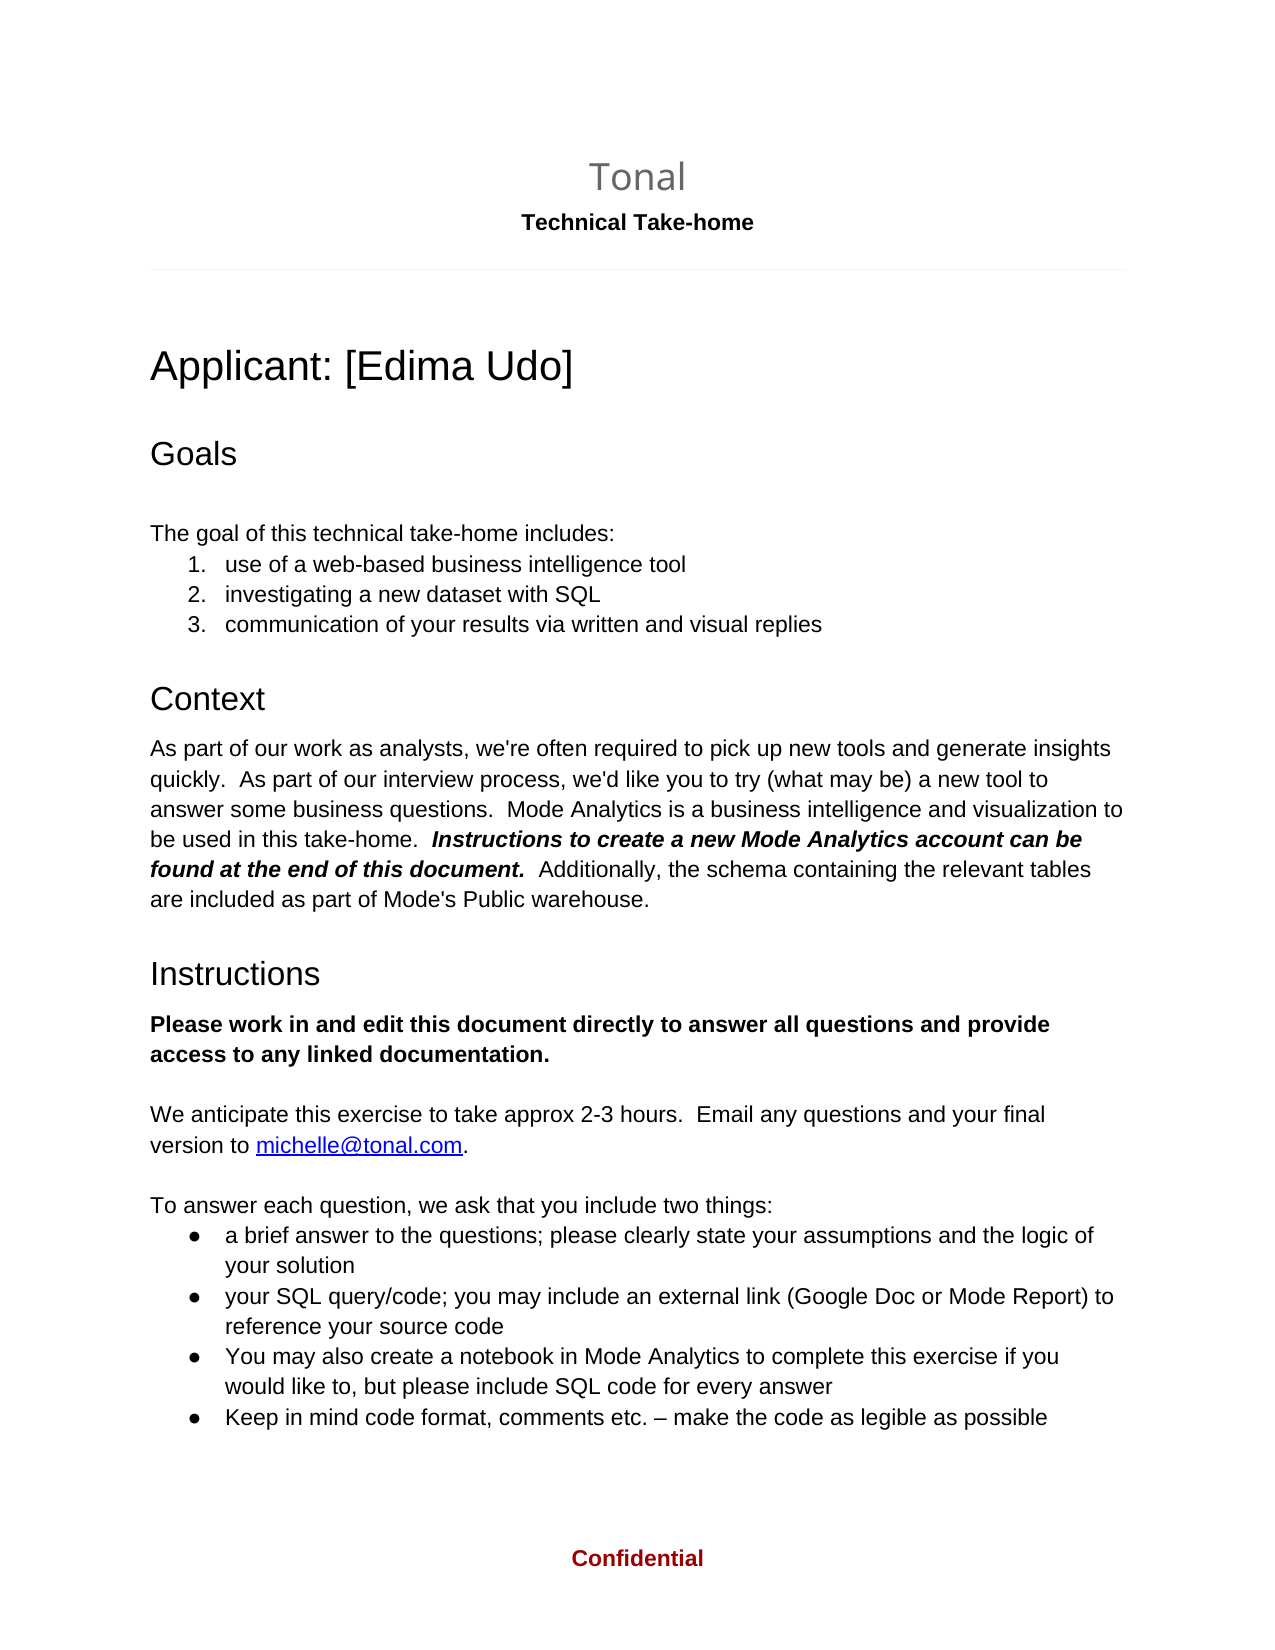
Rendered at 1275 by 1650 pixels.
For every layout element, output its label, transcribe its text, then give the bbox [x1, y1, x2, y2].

list a brief answer to the questions; please clearly state your assumptions and the logic of your solution [187, 1222, 1125, 1279]
subtitle Context [150, 679, 1125, 717]
text We anticipate this exercise to take approx 2-3 hours. Email any questions and your final version to michelle@tonal.com. [150, 1101, 1125, 1158]
list your SQL query/code; you may include an external link (Google Doc or Mode Report) to reference your source code [187, 1283, 1125, 1339]
text Technical Take-home [150, 209, 1125, 235]
list communication of your results via written and visual replies [187, 611, 1125, 637]
text To answer each question, we ask that you include two things: [150, 1192, 1125, 1218]
subtitle Applicant: [Edima Udo] [150, 341, 1125, 389]
subtitle Goals [150, 433, 1125, 472]
list You may also create a notebook in Mode Analytics to complete this exercise if you would like to, but please include SQL code for every answer [187, 1343, 1125, 1400]
list use of a web-based business intelligence tool [187, 551, 1125, 577]
title Tonal [150, 150, 1125, 201]
list Keep in mind code format, comments etc. – make the code as legible as possible [187, 1403, 1125, 1430]
list investigating a new dataset with SQL [187, 581, 1125, 607]
subtitle Instructions [150, 954, 1125, 993]
text Please work in and edit this document directly to answer all questions and provide access to any linked documentation. [150, 1011, 1125, 1067]
text As part of our work as analysts, we're often required to pick up new tools and generate insights quickly. As part of our interview process, we'd like you to try (what may be) a new tool to answer some business questions. Mode Analytics is a business intelligence and visualization to be used in this take-home. Instructions to create a new Mode Analytics account can be found at the end of this document. Additionally, the schema containing the relevant tables are included as part of Mode's Public warehouse. [150, 735, 1125, 913]
text The goal of this technical take-home includes: [150, 520, 1125, 547]
